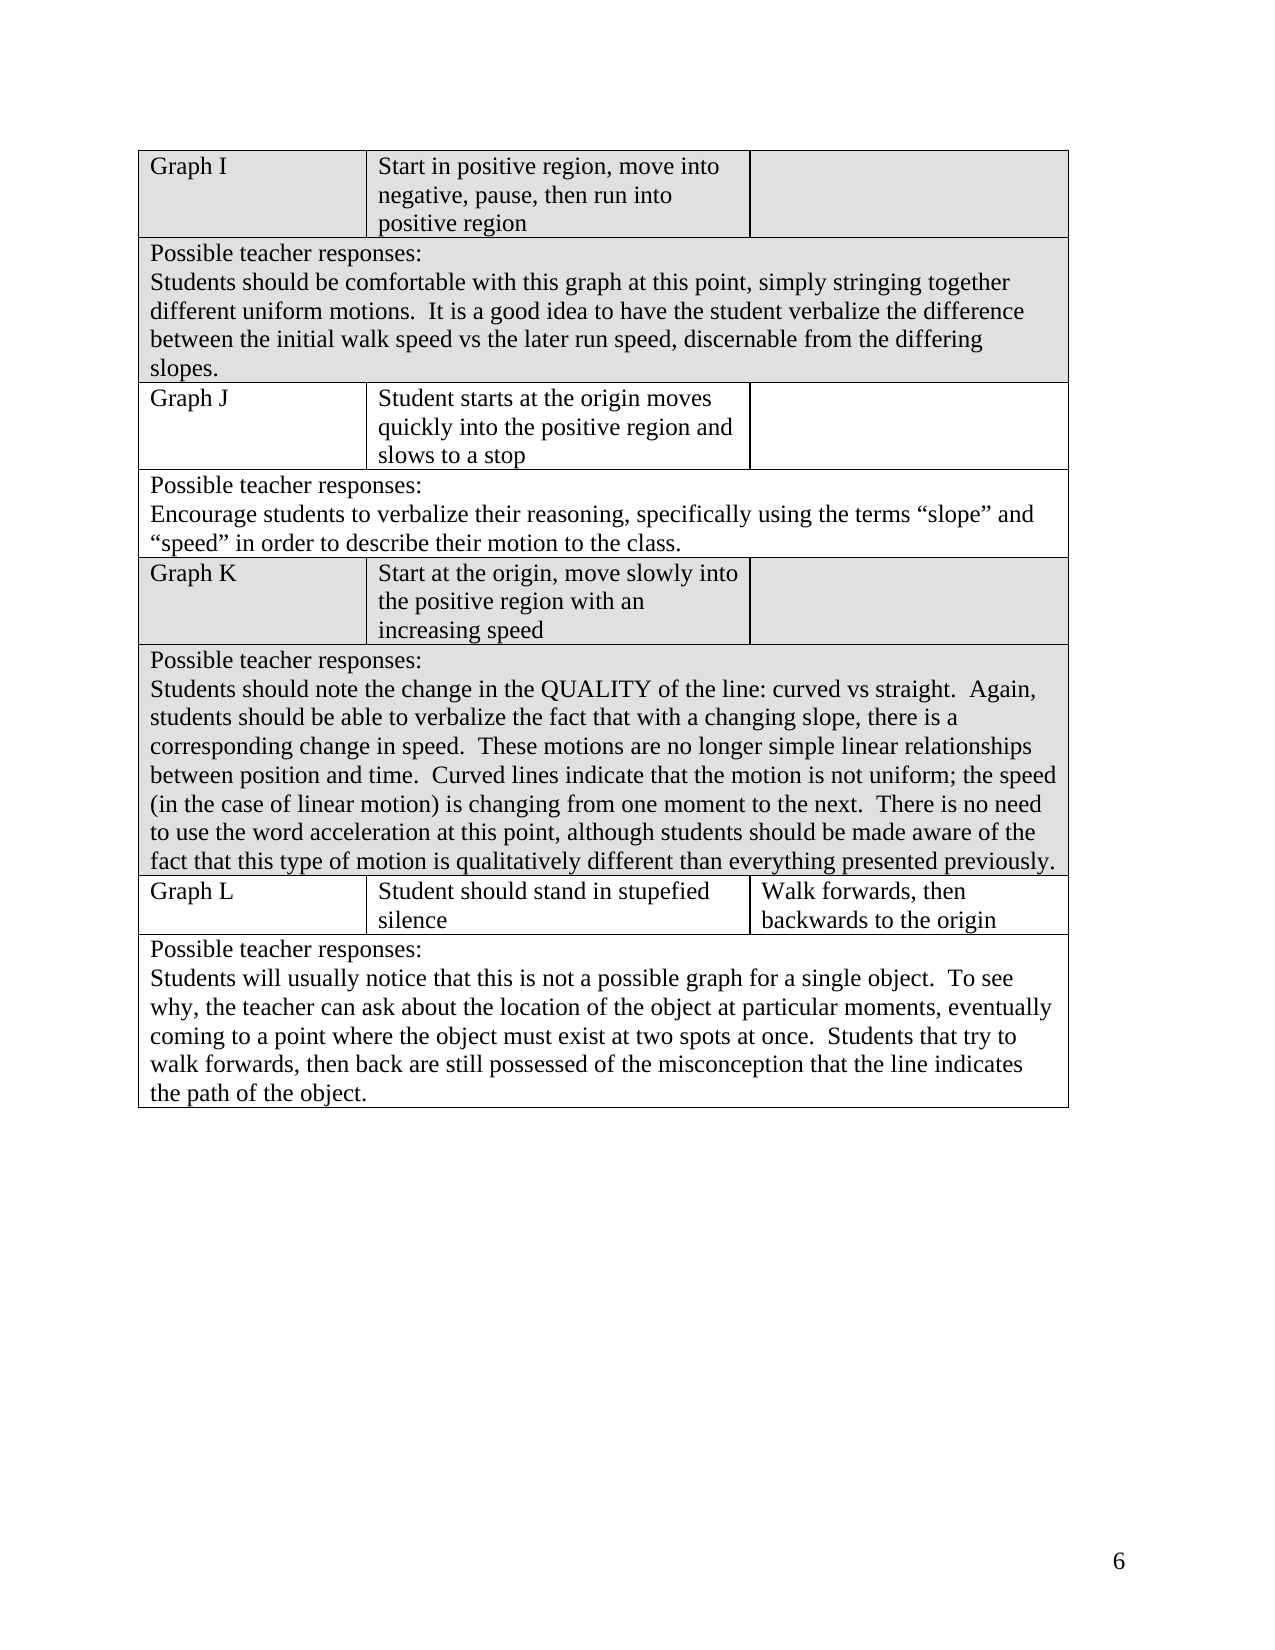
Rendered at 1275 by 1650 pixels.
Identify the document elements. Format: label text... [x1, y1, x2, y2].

table_header Graph I [139, 151, 366, 237]
table_cell Student starts at the origin moves quickly into the positive region and slows to a stop [367, 383, 749, 469]
table_cell Walk forwards, then backwards to the origin [751, 876, 1068, 933]
table_header Start in positive region, move into negative, pause, then run into positive region [367, 151, 749, 237]
table_cell Possible teacher responses: Students will usually notice that this is not a possible graph for a single object. To see why, the teacher can ask about the location of the object at particular moments, eventually coming to a point where the object must exist at two spots at once. Students that try to walk forwards, then back are still possessed of the misconception that the line indicates the path of the object. [139, 935, 1068, 1107]
table_cell Possible teacher responses: Students should be comfortable with this graph at this point, simply stringing together different uniform motions. It is a good idea to have the student verbalize the difference between the initial walk speed vs the later run speed, discernable from the differing slopes. [139, 238, 1068, 382]
table_cell Student should stand in stupefied silence [367, 876, 749, 933]
table_cell Graph L [139, 876, 366, 933]
table_cell Graph K [139, 558, 366, 644]
table_header [751, 151, 1068, 237]
table_cell Possible teacher responses: Encourage students to verbalize their reasoning, specifically using the terms “slope” and “speed” in order to describe their motion to the class. [139, 470, 1068, 557]
table_cell Start at the origin, move slowly into the positive region with an increasing speed [367, 558, 749, 644]
table_cell Possible teacher responses: Students should note the change in the QUALITY of the line: curved vs straight. Again, students should be able to verbalize the fact that with a changing slope, there is a corresponding change in speed. These motions are no longer simple linear relationships between position and time. Curved lines indicate that the motion is not uniform; the speed (in the case of linear motion) is changing from one moment to the next. There is no need to use the word acceleration at this point, although students should be made aware of the fact that this type of motion is qualitatively different than everything presented previously. [139, 645, 1068, 875]
table_cell Graph J [139, 383, 366, 469]
table_cell [751, 558, 1068, 644]
table_cell [751, 383, 1068, 469]
